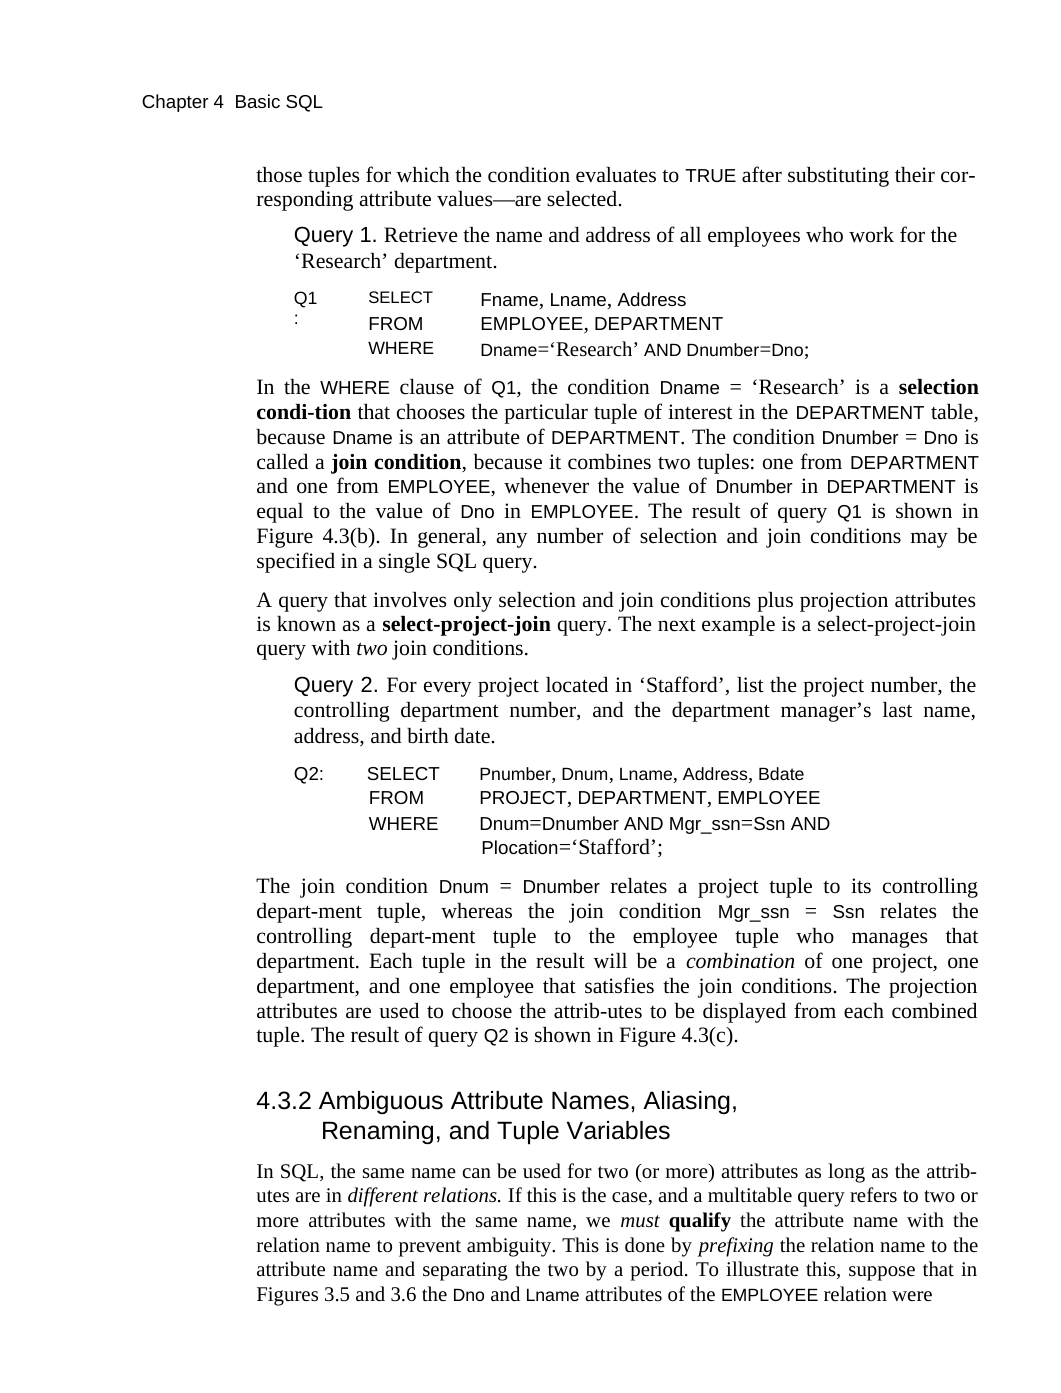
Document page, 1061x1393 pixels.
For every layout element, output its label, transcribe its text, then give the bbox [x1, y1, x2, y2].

text Plocation=‘Stafford’; [481, 835, 979, 860]
text SELECT [368, 287, 436, 307]
list Chapter 4 Basic SQL [74, 91, 979, 113]
text Q1: [294, 287, 322, 328]
text A query that involves only selection and join conditions plus projection attributes is known as a select-project-join query. The next example is a select-project-join query with two join conditions. [256, 588, 977, 661]
text Renaming, and Tuple Variables [321, 1116, 979, 1144]
text Query 1. Retrieve the name and address of all employees who work for the ‘Research’ department. [294, 222, 977, 273]
text those tuples for which the condition evaluates to TRUE after substituting their cor-responding attribute values—are selected. [256, 163, 977, 211]
text 4.3.2 Ambiguous Attribute Names, Aliasing, [256, 1086, 979, 1114]
text Fname, Lname, Address [480, 286, 979, 311]
text WHERE [368, 337, 436, 358]
text WHERE Dnum=Dnumber AND Mgr_ssn=Ssn AND [369, 810, 979, 835]
text In SQL, the same name can be used for two (or more) attributes as long as the attrib-utes are in different relations. If this is the case, and a multitable query refers to two or more attributes with the same name, we must qualify the attribute name with the relation name to prevent ambiguity. This is done by prefixing the relation name to the attribute name and separating the two by a period. To illustrate this, suppose that in Figures 3.5 and 3.6 the Dno and Lname attributes of the EMPLOYEE relation were [256, 1159, 979, 1306]
text FROM PROJECT, DEPARTMENT, EMPLOYEE [369, 785, 979, 810]
text FROM [368, 312, 436, 334]
text In the WHERE clause of Q1, the condition Dname = ‘Research’ is a selection condi-tion that chooses the particular tuple of interest in the DEPARTMENT table, because Dname is an attribute of DEPARTMENT. The condition Dnumber = Dno is called a join condition, because it combines two tuples: one from DEPARTMENT and one from EMPLOYEE, whenever the value of Dnumber in DEPARTMENT is equal to the value of Dno in EMPLOYEE. The result of query Q1 is shown in Figure 4.3(b). In general, any number of selection and join conditions may be specified in a single SQL query. [256, 375, 979, 573]
text The join condition Dnum = Dnumber relates a project tuple to its controlling depart-ment tuple, whereas the join condition Mgr_ssn = Ssn relates the controlling depart-ment tuple to the employee tuple who manages that department. Each tuple in the result will be a combination of one project, one department, and one employee that satisfies the join conditions. The projection attributes are used to choose the attrib-utes to be displayed from each combined tuple. The result of query Q2 is shown in Figure 4.3(c). [256, 874, 979, 1048]
text Dname=‘Research’ AND Dnumber=Dno; [480, 337, 979, 361]
text EMPLOYEE, DEPARTMENT [480, 311, 979, 336]
text Query 2. For every project located in ‘Stafford’, list the project number, the controlling department number, and the department manager’s last name, address, and birth date. [294, 672, 977, 748]
text Q2: SELECT Pnumber, Dnum, Lname, Address, Bdate [294, 761, 979, 785]
